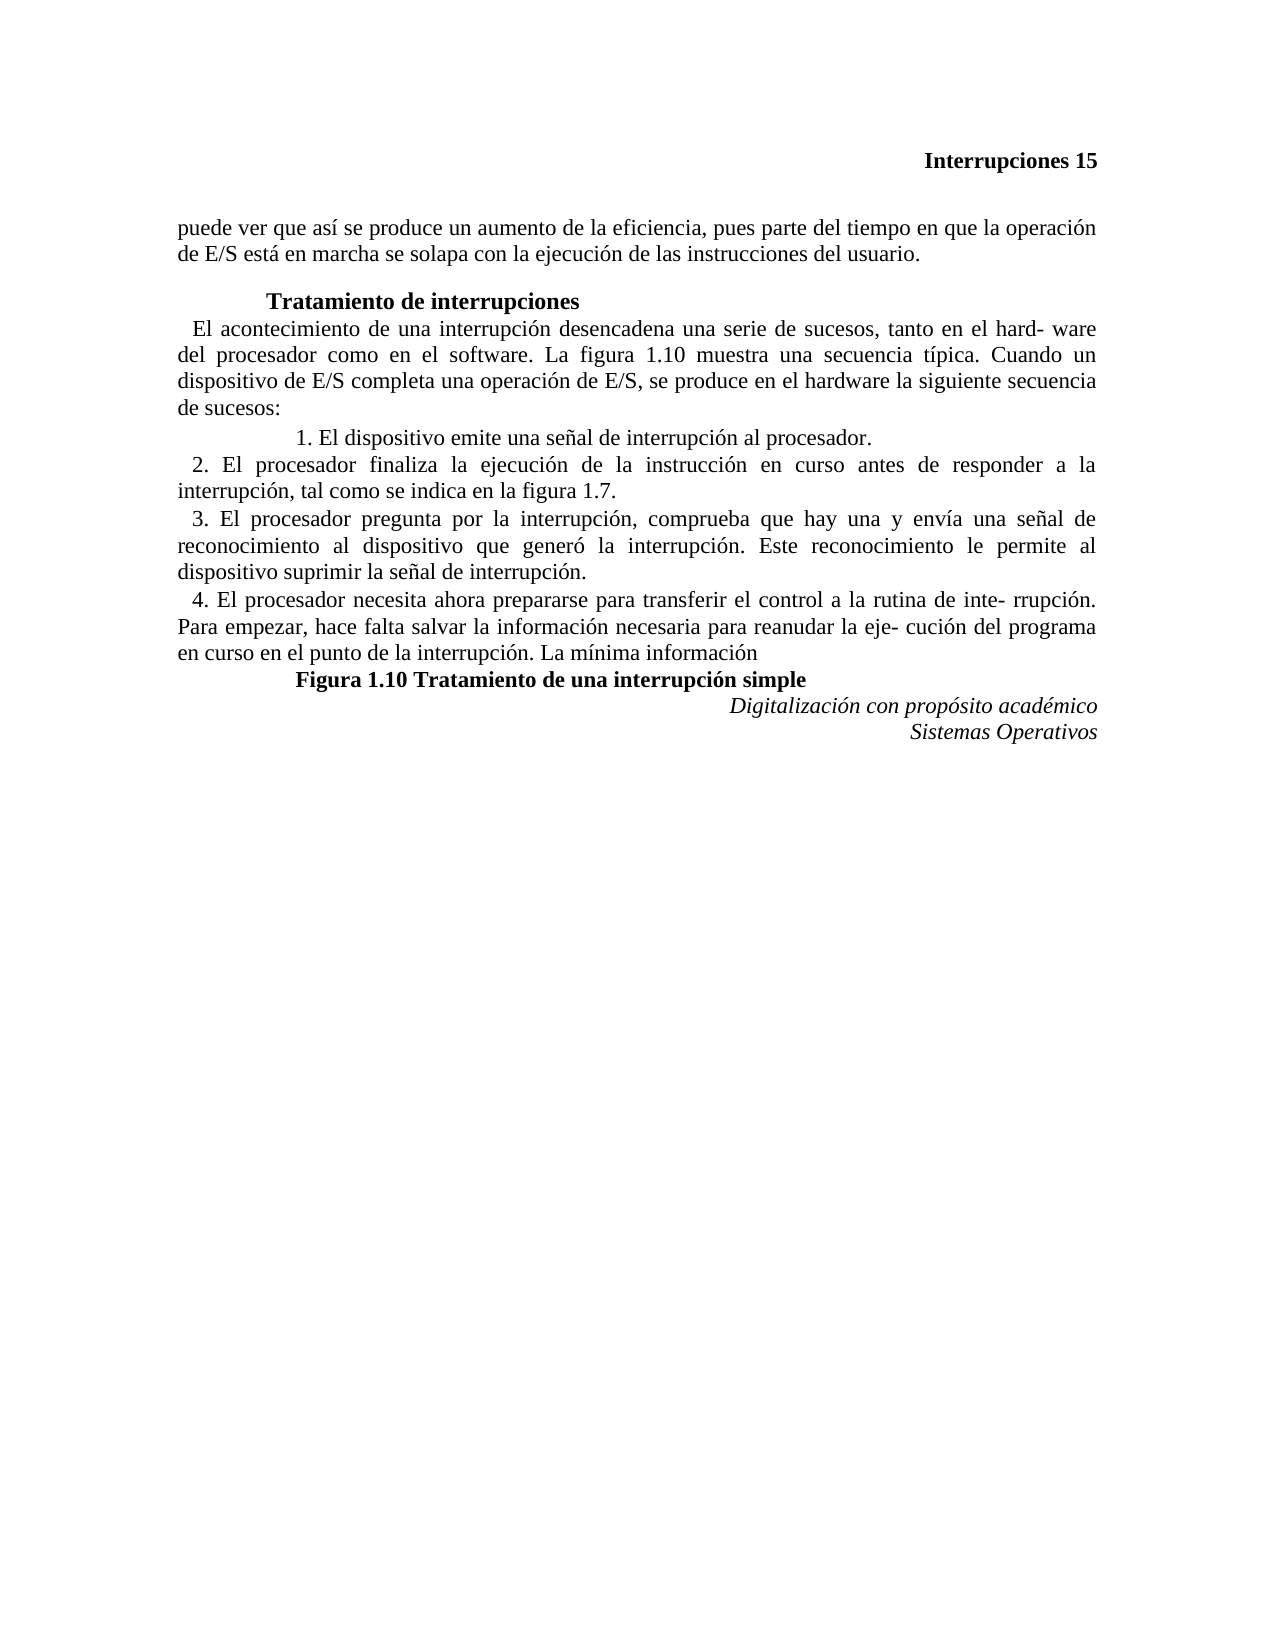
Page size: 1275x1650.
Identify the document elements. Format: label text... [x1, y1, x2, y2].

text 1. El dispositivo emite una señal de interrupción al procesador. [281, 424, 1063, 451]
text 3. El procesador pregunta por la interrupción, comprueba que hay una y envía una señal de reconocimiento al dispositivo que generó la interrupción. Este reconocimiento le permite al dispositivo suprimir la señal de interrupción. [177, 505, 1098, 584]
text Sistemas Operativos [177, 718, 1098, 745]
text Interrupciones 15 [177, 148, 1098, 174]
text El acontecimiento de una interrupción desencadena una serie de sucesos, tanto en el hard- ware del procesador como en el software. La figura 1.10 muestra una secuencia típica. Cuando un dispositivo de E/S completa una operación de E/S, se produce en el hardware la siguiente secuencia de sucesos: [177, 315, 1098, 420]
text Tratamiento de interrupciones [266, 287, 1063, 315]
text Digitalización con propósito académico [177, 692, 1098, 718]
text 2. El procesador finaliza la ejecución de la instrucción en curso antes de responder a la interrupción, tal como se indica en la figura 1.7. [177, 451, 1098, 503]
text Figura 1.10 Tratamiento de una interrupción simple [281, 666, 1098, 692]
text puede ver que así se produce un aumento de la eficiencia, pues parte del tiempo en que la operación de E/S está en marcha se solapa con la ejecución de las instrucciones del usuario. [177, 213, 1098, 266]
text 4. El procesador necesita ahora prepararse para transferir el control a la rutina de inte- rrupción. Para empezar, hace falta salvar la información necesaria para reanudar la eje- cución del programa en curso en el punto de la interrupción. La mínima información [177, 587, 1098, 666]
